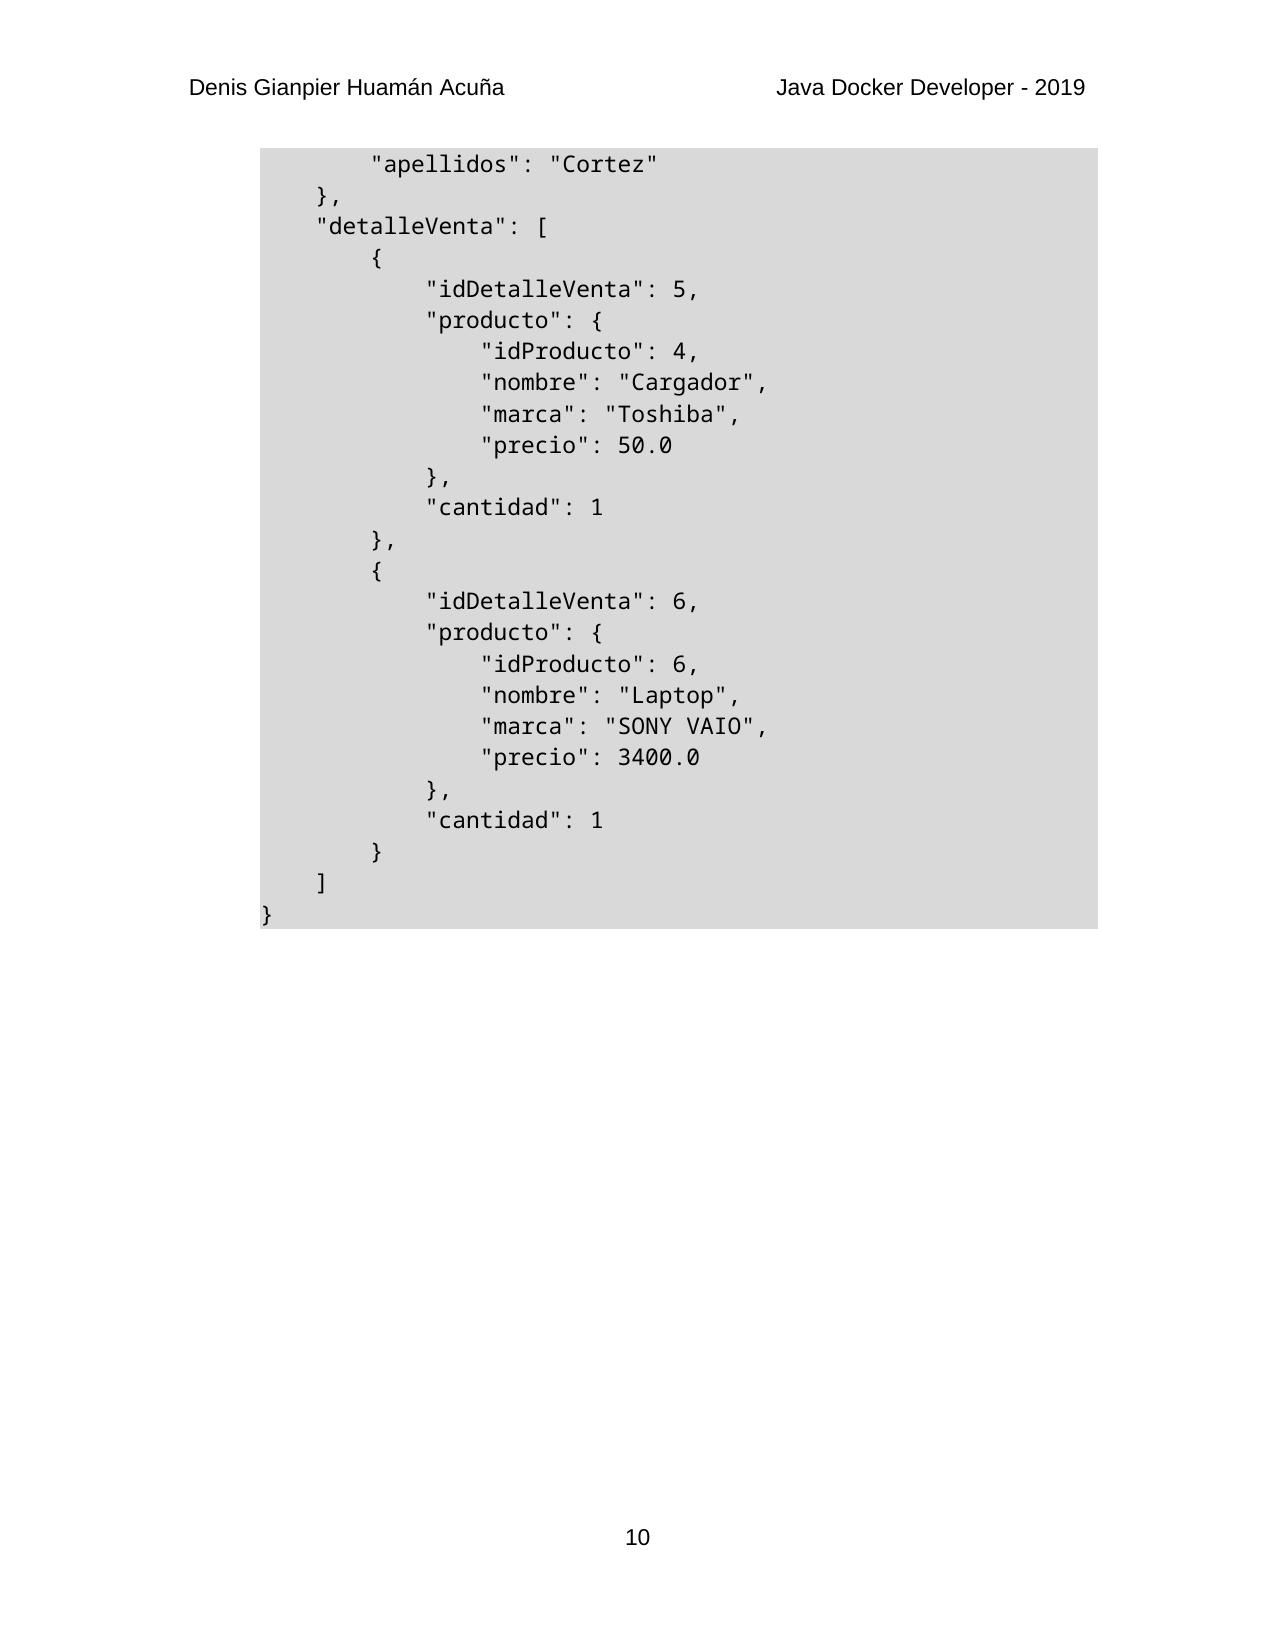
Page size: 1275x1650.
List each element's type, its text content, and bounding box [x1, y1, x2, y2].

text "cantidad": 1 [260, 804, 1098, 835]
text { [260, 241, 1098, 273]
text "idProducto": 6, [260, 648, 1098, 679]
text "idProducto": 4, [260, 335, 1098, 366]
text "nombre": "Laptop", [260, 679, 1098, 710]
text }, [260, 179, 1098, 210]
text "apellidos": "Cortez" [260, 148, 1098, 179]
text "idDetalleVenta": 5, [260, 273, 1098, 304]
text "cantidad": 1 [260, 491, 1098, 523]
text "nombre": "Cargador", [260, 366, 1098, 398]
text }, [260, 523, 1098, 554]
text "producto": { [260, 616, 1098, 648]
text } [260, 898, 1098, 929]
text ] [260, 866, 1098, 898]
text "idDetalleVenta": 6, [260, 585, 1098, 616]
text "detalleVenta": [ [260, 210, 1098, 241]
text "marca": "SONY VAIO", [260, 710, 1098, 741]
text }, [260, 460, 1098, 491]
text }, [260, 773, 1098, 804]
text "precio": 50.0 [260, 429, 1098, 460]
text "precio": 3400.0 [260, 741, 1098, 773]
text "marca": "Toshiba", [260, 398, 1098, 429]
text { [260, 554, 1098, 585]
text "producto": { [260, 304, 1098, 335]
text } [260, 835, 1098, 866]
